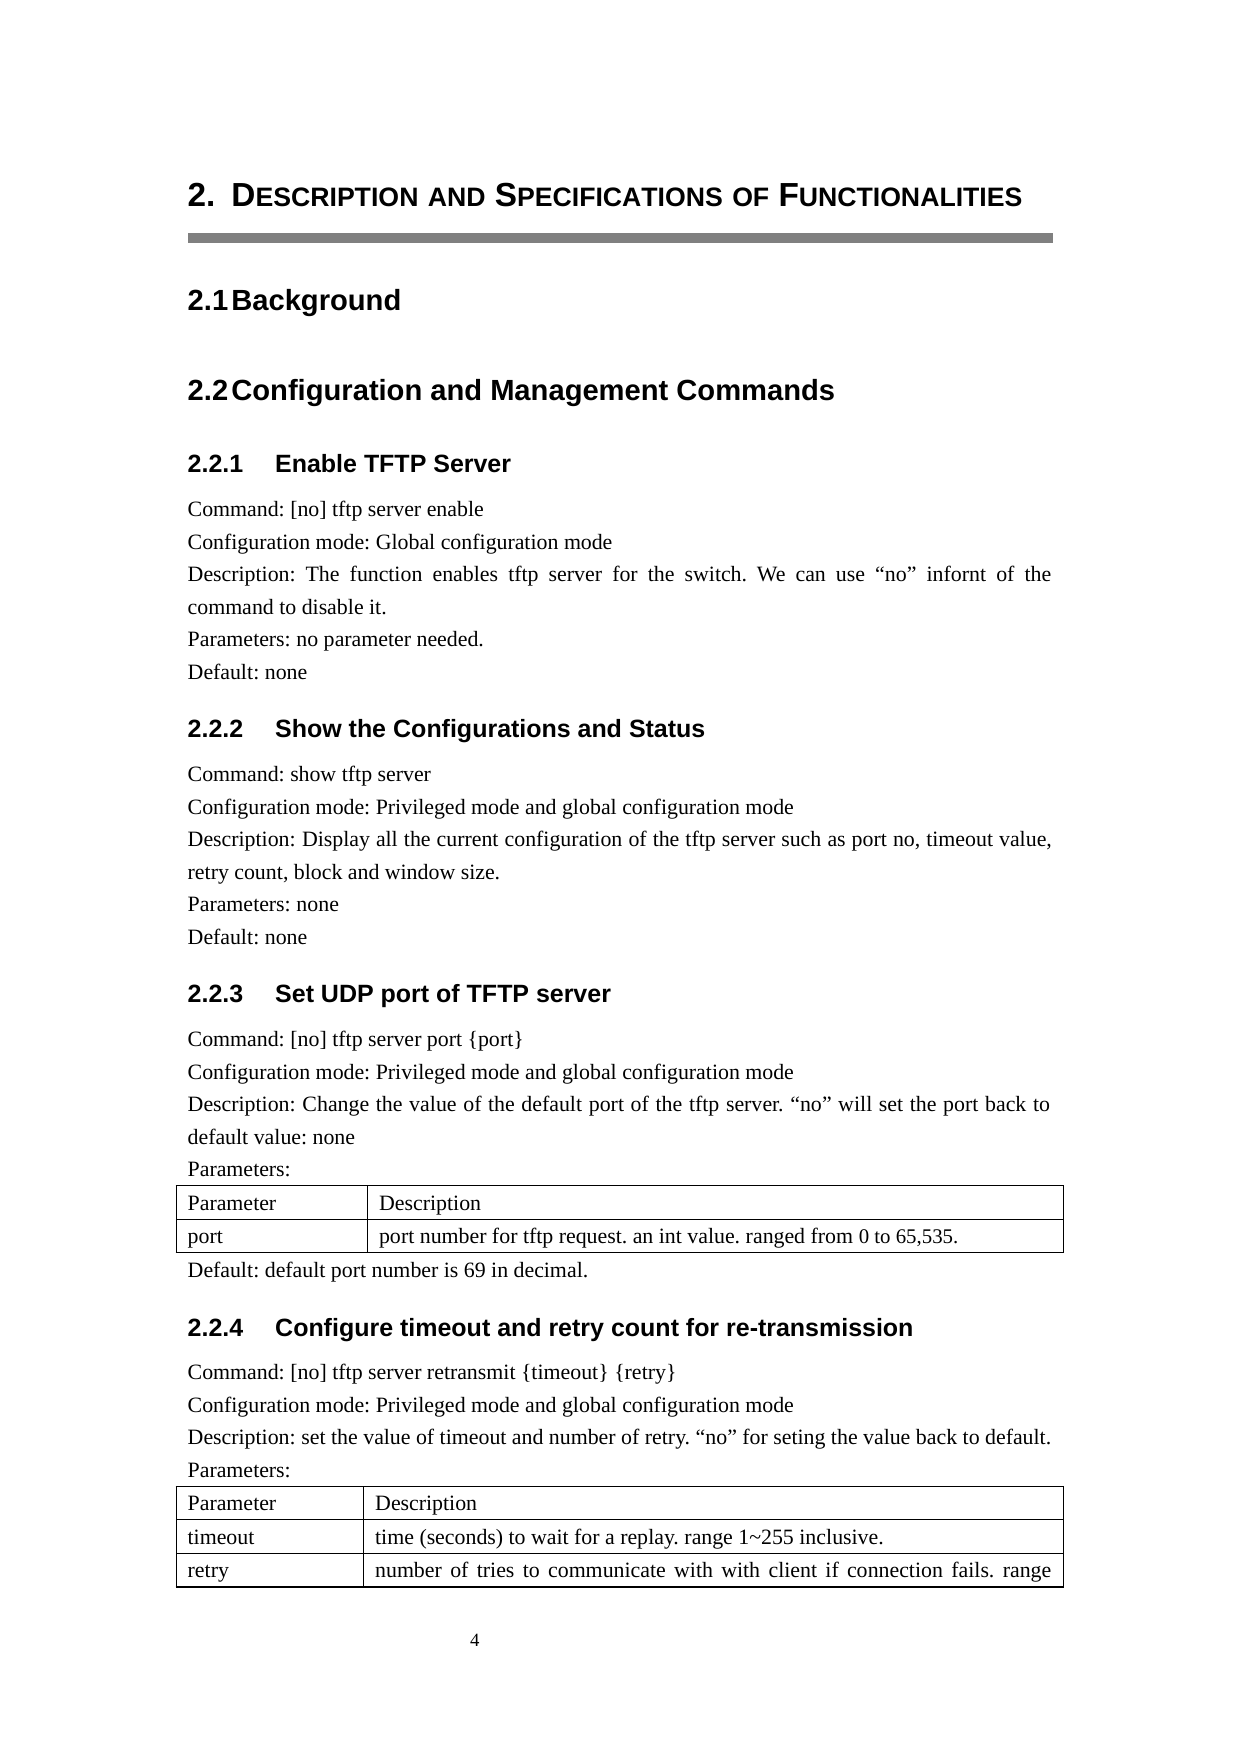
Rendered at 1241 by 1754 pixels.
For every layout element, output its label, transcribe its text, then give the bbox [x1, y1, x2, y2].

text Parameters: [187, 1153, 1053, 1185]
text Parameters: no parameter needed. [187, 623, 1053, 655]
text Command: [no] tftp server retransmit {timeout} {retry} [187, 1356, 1053, 1388]
text Default: default port number is 69 in decimal. [187, 1253, 1053, 1286]
text Command: [no] tftp server enable [187, 493, 1053, 525]
text Command: [no] tftp server port {port} [187, 1023, 1053, 1055]
table_header Description [364, 1487, 1063, 1519]
table_cell timeout [177, 1520, 363, 1553]
subtitle Set UDP port of TFTP server [187, 978, 1053, 1010]
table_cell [364, 1554, 1063, 1586]
subtitle Show the Configurations and Status [187, 713, 1053, 745]
subtitle Background [187, 268, 1053, 333]
text Configuration mode: Privileged mode and global configuration mode [187, 1055, 1053, 1088]
subtitle Configuration and Management Commands [187, 358, 1053, 423]
table_cell port [177, 1220, 367, 1252]
text Description: The function enables tftp server for the switch. We can use “no” infornt of the command to disable it. [187, 558, 1053, 623]
text Default: none [187, 920, 1053, 953]
text Description: Change the value of the default port of the tftp server. “no” will set the port back to default value: none [187, 1088, 1053, 1153]
text Configuration mode: Privileged mode and global configuration mode [187, 790, 1053, 823]
text Parameters: none [187, 888, 1053, 920]
table_header Parameter [177, 1186, 367, 1219]
subtitle Description and Specifications of Functionalities [187, 162, 1053, 243]
table_cell port number for tftp request. an int value. ranged from 0 to 65,535. [368, 1220, 1063, 1252]
text Command: show tftp server [187, 758, 1053, 790]
subtitle Configure timeout and retry count for re-transmission [187, 1311, 1053, 1343]
text Parameters: [187, 1453, 1053, 1486]
text Configuration mode: Global configuration mode [187, 525, 1053, 558]
table_header Description [368, 1186, 1063, 1219]
table_cell retry [177, 1554, 363, 1586]
table_header Parameter [177, 1487, 363, 1519]
text Configuration mode: Privileged mode and global configuration mode [187, 1388, 1053, 1421]
subtitle Enable TFTP Server [187, 448, 1053, 480]
text Description: Display all the current configuration of the tftp server such as port no, timeout value, retry count, block and window size. [187, 823, 1053, 888]
table_cell time (seconds) to wait for a replay. range 1~255 inclusive. [364, 1520, 1063, 1553]
text Default: none [187, 655, 1053, 688]
text Description: set the value of timeout and number of retry. “no” for seting the value back to default. [187, 1421, 1053, 1453]
